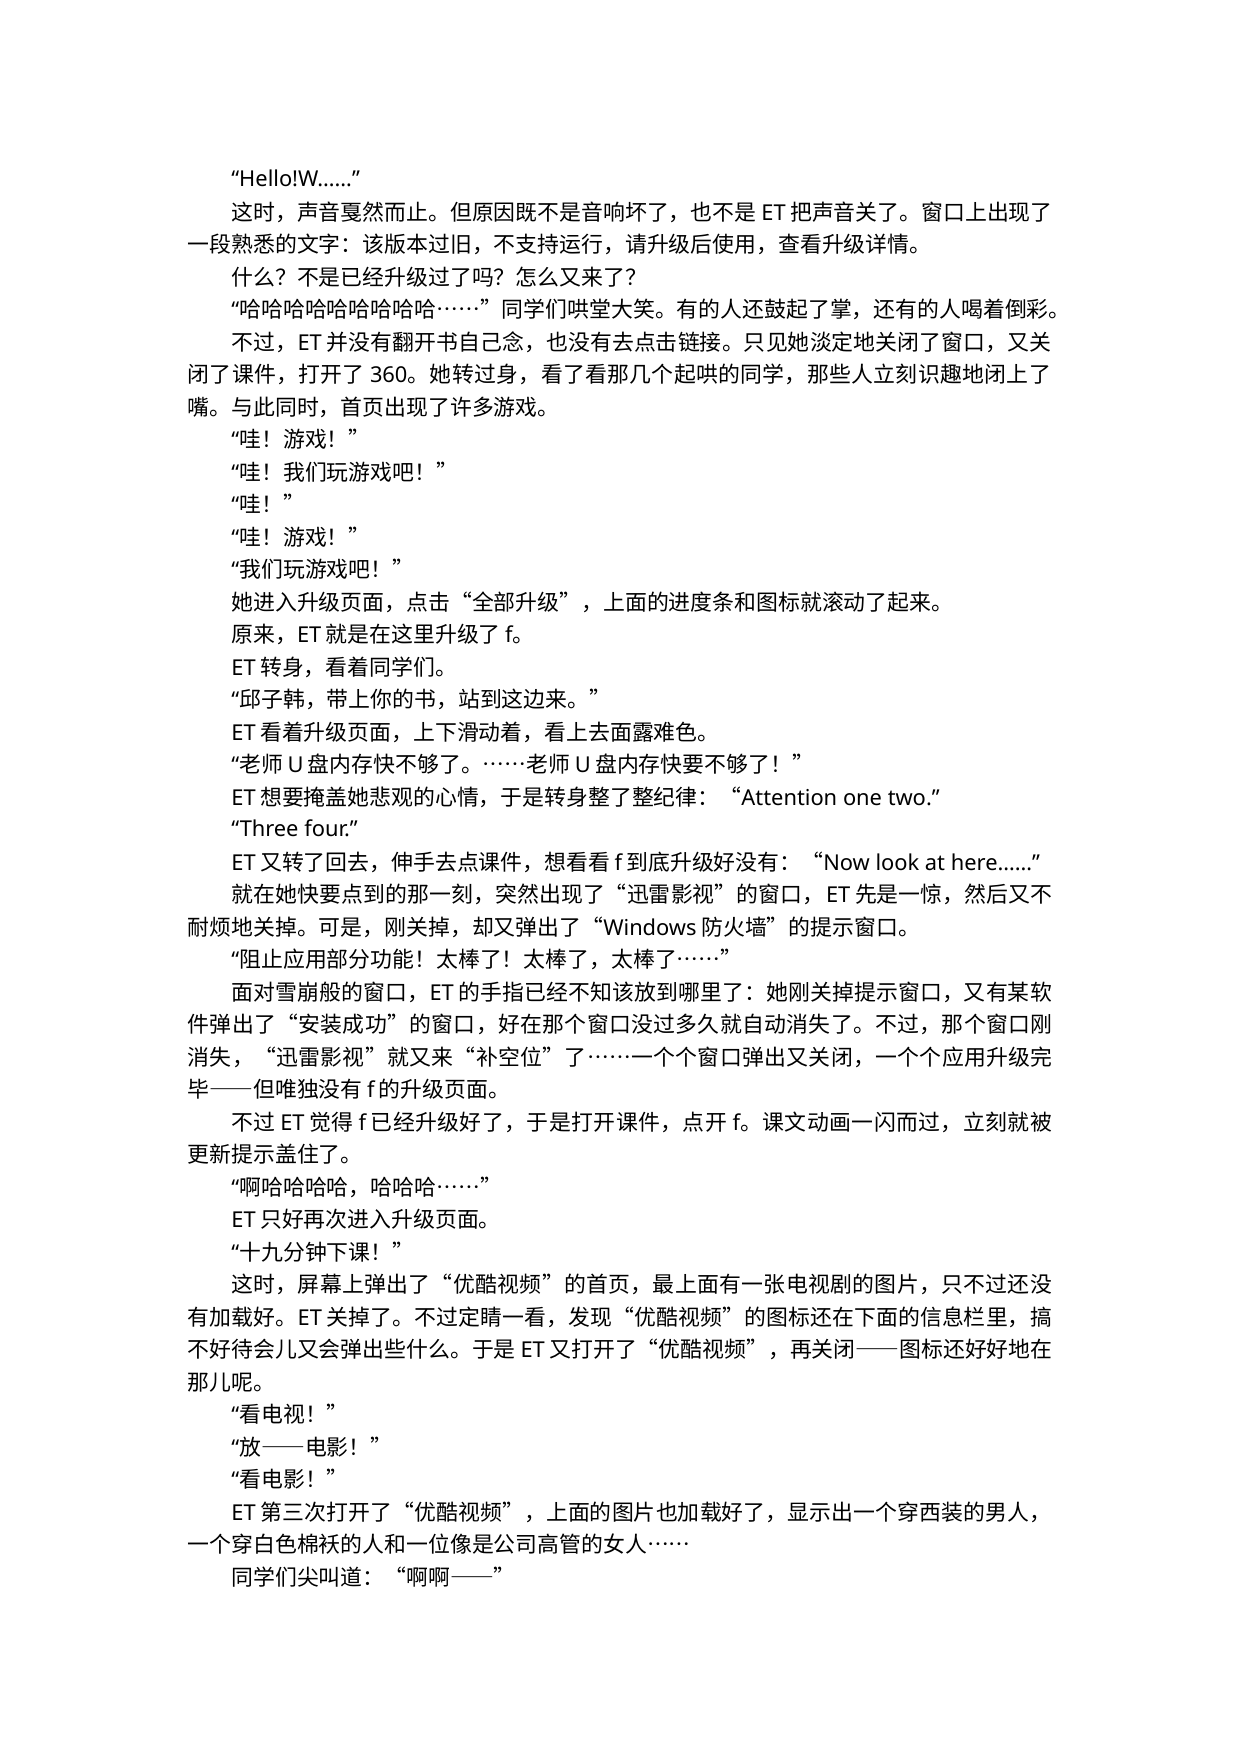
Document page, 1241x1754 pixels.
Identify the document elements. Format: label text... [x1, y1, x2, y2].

text “我们玩游戏吧！” [187, 552, 1053, 584]
text ET想要掩盖她悲观的心情，于是转身整了整纪律：“Attention one two.” [187, 779, 1053, 812]
text “哇！” [187, 487, 1053, 519]
text 这时，声音戛然而止。但原因既不是音响坏了，也不是ET把声音关了。窗口上出现了一段熟悉的文字：该版本过旧，不支持运行，请升级后使用，查看升级详情。 [187, 194, 1053, 259]
text “哈哈哈哈哈哈哈哈哈……”同学们哄堂大笑。有的人还鼓起了掌，还有的人喝着倒彩。 [187, 292, 1053, 324]
text ET只好再次进入升级页面。 [187, 1202, 1053, 1234]
text “Three four.” [187, 812, 1053, 844]
text ET第三次打开了“优酷视频”，上面的图片也加载好了，显示出一个穿西装的男人，一个穿白色棉袄的人和一位像是公司高管的女人…… [187, 1494, 1053, 1559]
text 面对雪崩般的窗口，ET的手指已经不知该放到哪里了：她刚关掉提示窗口，又有某软件弹出了“安装成功”的窗口，好在那个窗口没过多久就自动消失了。不过，那个窗口刚消失，“迅雷影视”就又来“补空位”了……一个个窗口弹出又关闭，一个个应用升级完毕——但唯独没有f的升级页面。 [187, 974, 1053, 1104]
text 不过ET觉得f已经升级好了，于是打开课件，点开f。课文动画一闪而过，立刻就被更新提示盖住了。 [187, 1104, 1053, 1169]
text 就在她快要点到的那一刻，突然出现了“迅雷影视”的窗口，ET先是一惊，然后又不耐烦地关掉。可是，刚关掉，却又弹出了“Windows防火墙”的提示窗口。 [187, 877, 1053, 942]
text 她进入升级页面，点击“全部升级”，上面的进度条和图标就滚动了起来。 [187, 584, 1053, 617]
text 什么？不是已经升级过了吗？怎么又来了？ [187, 259, 1053, 292]
text “老师U盘内存快不够了。……老师U盘内存快要不够了！” [187, 747, 1053, 779]
text ET看着升级页面，上下滑动着，看上去面露难色。 [187, 714, 1053, 747]
text “哇！游戏！” [187, 422, 1053, 454]
text 原来，ET就是在这里升级了f。 [187, 617, 1053, 649]
text “邱子韩，带上你的书，站到这边来。” [187, 682, 1053, 714]
text “阻止应用部分功能！太棒了！太棒了，太棒了……” [187, 942, 1053, 974]
text “哇！我们玩游戏吧！” [187, 454, 1053, 487]
text “哇！游戏！” [187, 519, 1053, 552]
text 同学们尖叫道：“啊啊——” [187, 1559, 1053, 1592]
text “看电视！” [187, 1397, 1053, 1429]
text 不过，ET并没有翻开书自己念，也没有去点击链接。只见她淡定地关闭了窗口，又关闭了课件，打开了360。她转过身，看了看那几个起哄的同学，那些人立刻识趣地闭上了嘴。与此同时，首页出现了许多游戏。 [187, 324, 1053, 422]
text “放——电影！” [187, 1429, 1053, 1462]
text ET转身，看着同学们。 [187, 649, 1053, 682]
text “啊哈哈哈哈，哈哈哈……” [187, 1169, 1053, 1202]
text “Hello!W……” [187, 162, 1053, 194]
text ET又转了回去，伸手去点课件，想看看f到底升级好没有：“Now look at here……” [187, 844, 1053, 877]
text 这时，屏幕上弹出了“优酷视频”的首页，最上面有一张电视剧的图片，只不过还没有加载好。ET关掉了。不过定睛一看，发现“优酷视频”的图标还在下面的信息栏里，搞不好待会儿又会弹出些什么。于是ET又打开了“优酷视频”，再关闭——图标还好好地在那儿呢。 [187, 1267, 1053, 1397]
text “十九分钟下课！” [187, 1234, 1053, 1267]
text “看电影！” [187, 1462, 1053, 1494]
